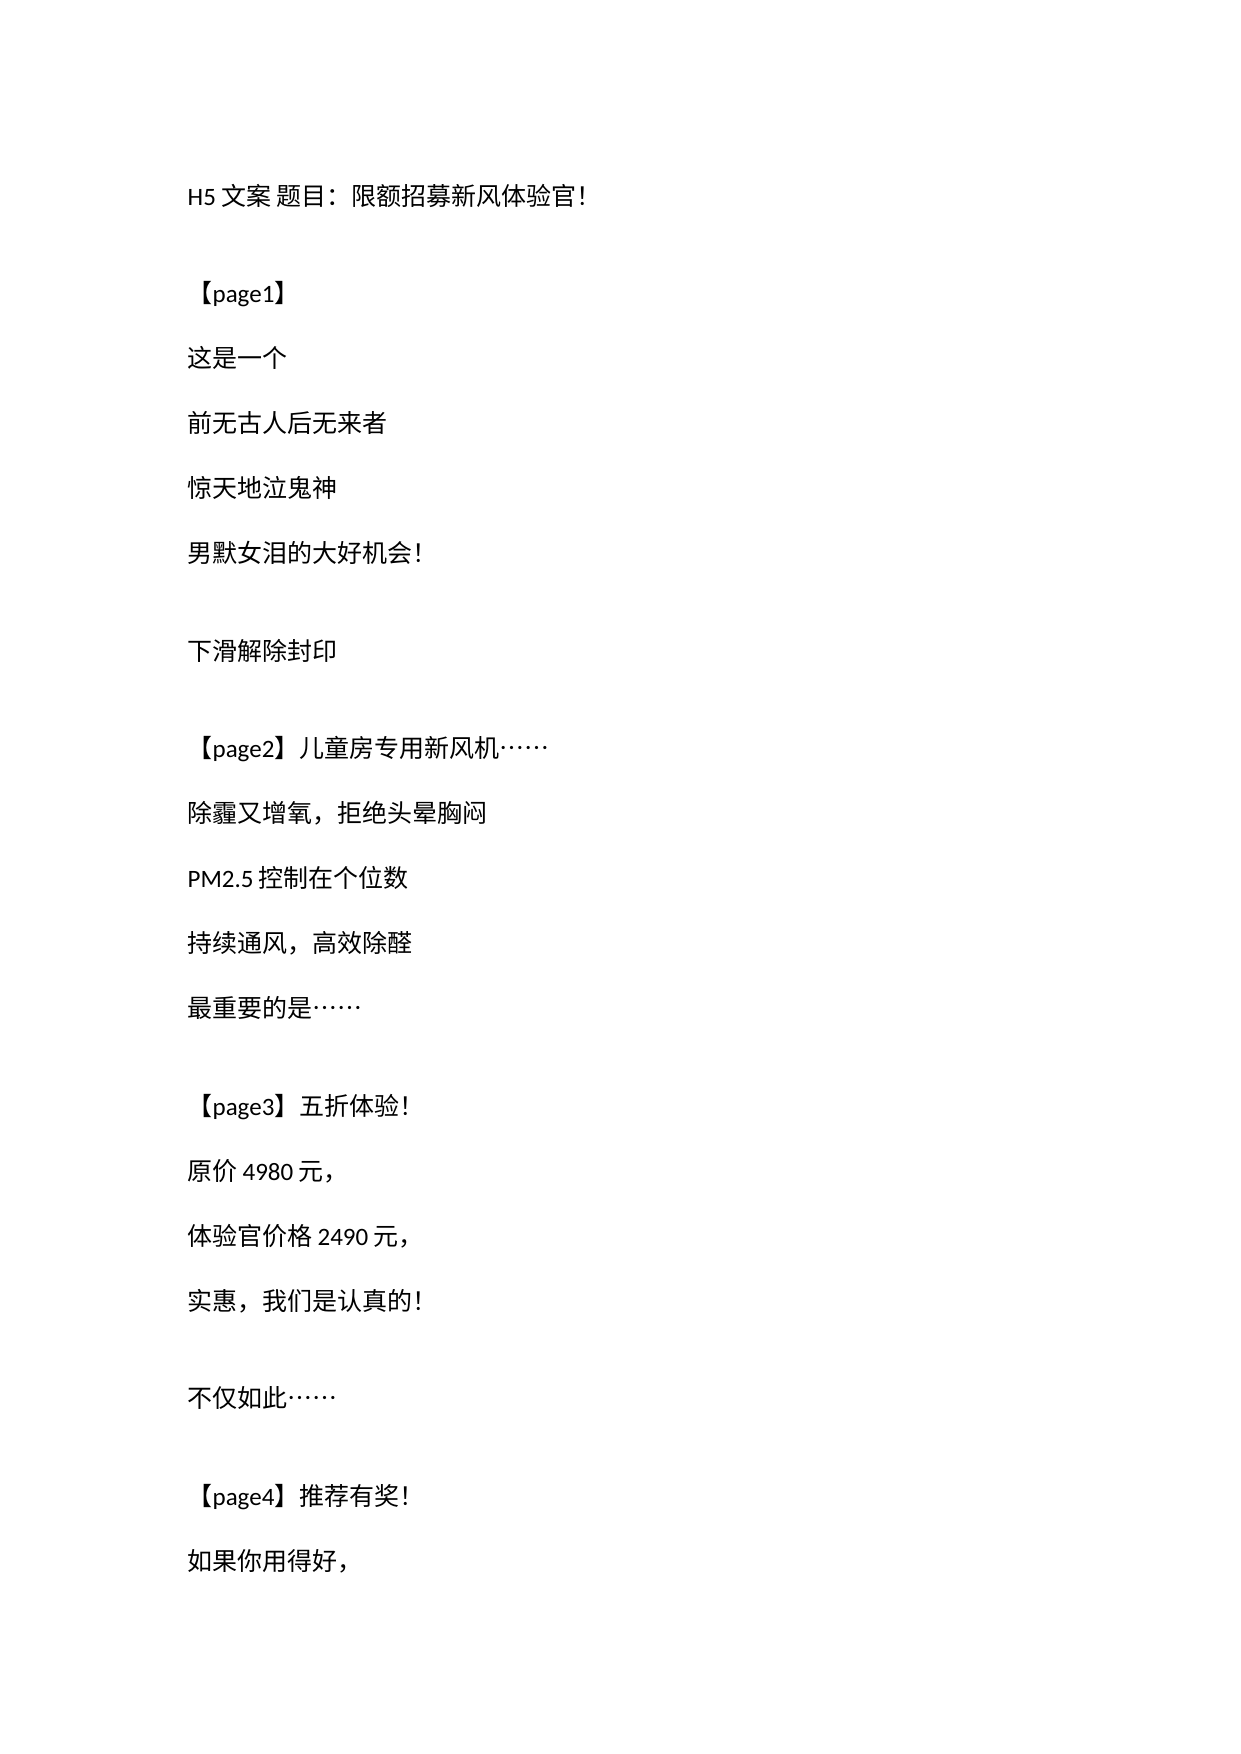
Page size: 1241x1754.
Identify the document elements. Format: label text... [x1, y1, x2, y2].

text 下滑解除封印 [187, 617, 1053, 682]
text 实惠，我们是认真的！ [187, 1267, 1053, 1332]
text 持续通风，高效除醛 [187, 909, 1053, 974]
text 【page3】五折体验！ [187, 1072, 1053, 1137]
text 前无古人后无来者 [187, 389, 1053, 454]
text 【page1】 [187, 259, 1053, 324]
text 除霾又增氧，拒绝头晕胸闷 [187, 779, 1053, 844]
text 体验官价格2490元， [187, 1202, 1053, 1267]
text 男默女泪的大好机会！ [187, 519, 1053, 584]
text 【page4】推荐有奖！ [187, 1462, 1053, 1527]
text 惊天地泣鬼神 [187, 454, 1053, 519]
text 原价4980元， [187, 1137, 1053, 1202]
text 【page2】儿童房专用新风机…… [187, 714, 1053, 779]
text 这是一个 [187, 324, 1053, 389]
text PM2.5控制在个位数 [187, 844, 1053, 909]
text H5文案 题目：限额招募新风体验官！ [187, 162, 1053, 227]
text 最重要的是…… [187, 974, 1053, 1039]
text 如果你用得好， [187, 1527, 1053, 1592]
text 不仅如此…… [187, 1364, 1053, 1429]
